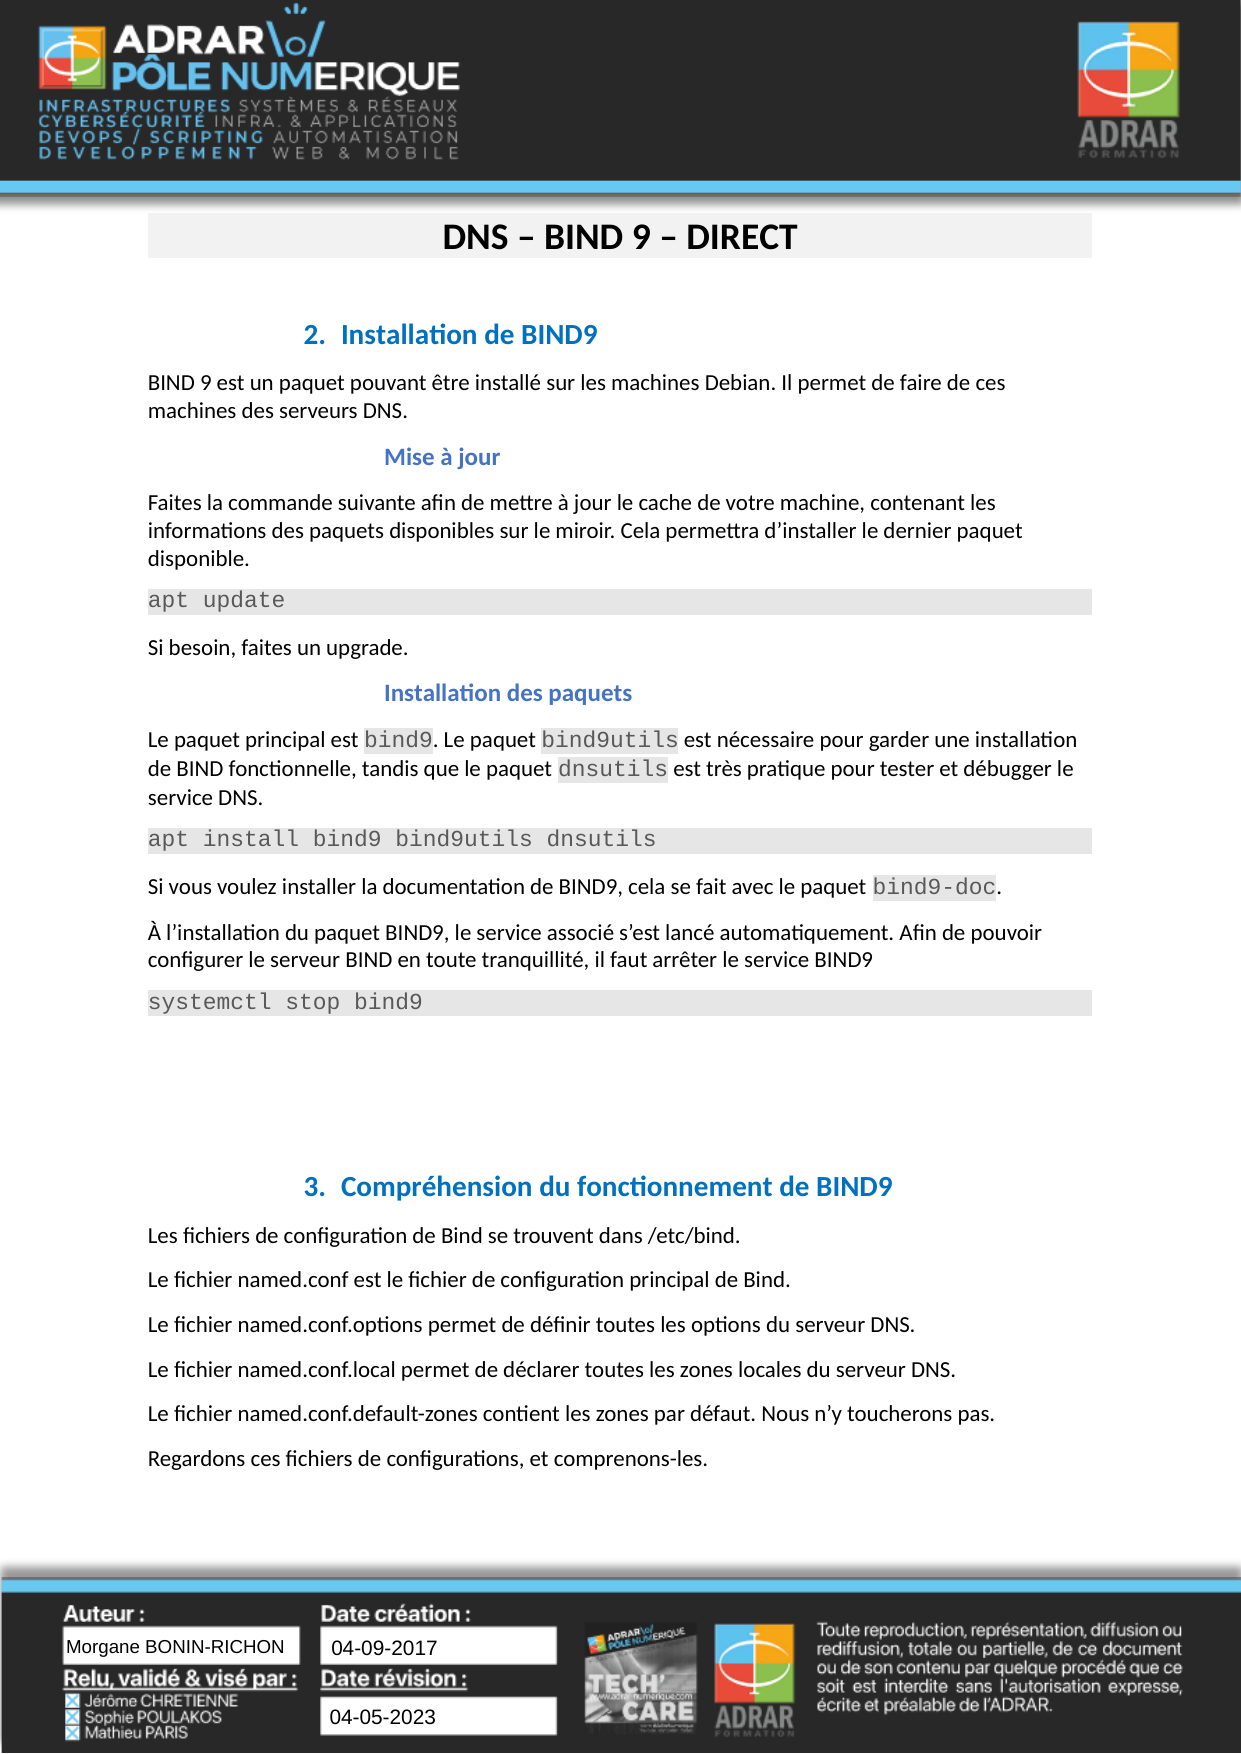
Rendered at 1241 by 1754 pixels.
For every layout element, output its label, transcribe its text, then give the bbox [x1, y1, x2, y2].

text apt install bind9 bind9utils dnsutils [148, 828, 1092, 854]
picture [0, 0, 1241, 197]
text Si vous voulez installer la documentation de BIND9, cela se fait avec le paquet bind9-doc. [148, 872, 1092, 901]
picture [1, 1577, 1241, 1753]
text BIND 9 est un paquet pouvant être installé sur les machines Debian. Il permet de faire de ces machines des serveurs DNS. [148, 368, 1092, 424]
text systemctl stop bind9 [148, 990, 1092, 1016]
subtitle Mise à jour [266, 441, 1092, 471]
text Regardons ces fichiers de configurations, et comprenons-les. [148, 1444, 1092, 1472]
text Faites la commande suivante afin de mettre à jour le cache de votre machine, contenant les informations des paquets disponibles sur le miroir. Cela permettra d’installer le dernier paquet disponible. [148, 488, 1092, 572]
subtitle Installation de BIND9 [303, 316, 1092, 351]
text À l’installation du paquet BIND9, le service associé s’est lancé automatiquement. Afin de pouvoir configurer le serveur BIND en toute tranquillité, il faut arrêter le service BIND9 [148, 918, 1092, 974]
text apt update [148, 589, 1092, 615]
text Le fichier named.conf.default-zones contient les zones par défaut. Nous n’y toucherons pas. [148, 1399, 1092, 1427]
text Si besoin, faites un upgrade. [148, 633, 1092, 661]
text Le paquet principal est bind9. Le paquet bind9utils est nécessaire pour garder une installation de BIND fonctionnelle, tandis que le paquet dnsutils est très pratique pour tester et débugger le service DNS. [148, 725, 1092, 811]
text Les fichiers de configuration de Bind se trouvent dans /etc/bind. [148, 1221, 1092, 1249]
text Le fichier named.conf est le fichier de configuration principal de Bind. [148, 1265, 1092, 1293]
text Le fichier named.conf.local permet de déclarer toutes les zones locales du serveur DNS. [148, 1355, 1092, 1383]
subtitle Compréhension du fonctionnement de BIND9 [303, 1168, 1092, 1204]
subtitle Installation des paquets [266, 677, 1092, 708]
text Le fichier named.conf.options permet de définir toutes les options du serveur DNS. [148, 1310, 1092, 1338]
